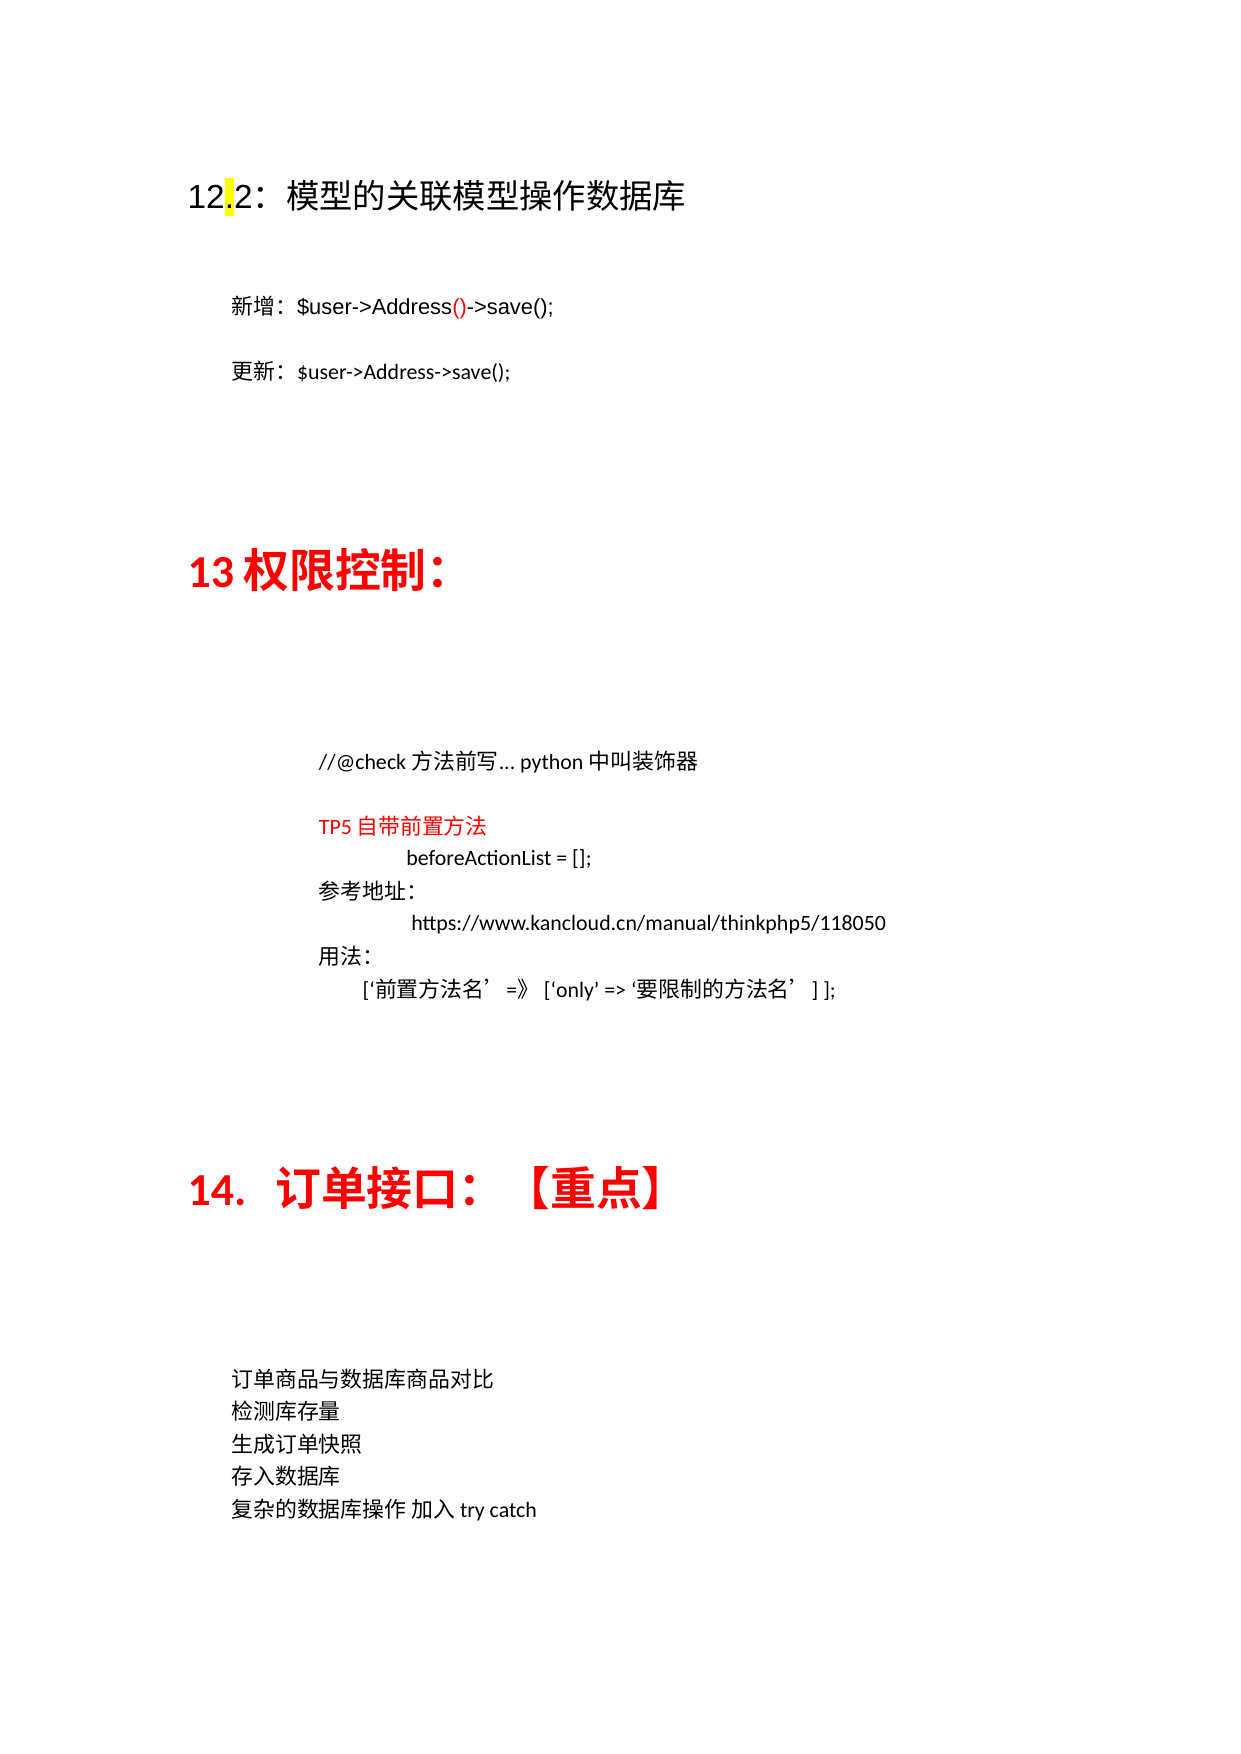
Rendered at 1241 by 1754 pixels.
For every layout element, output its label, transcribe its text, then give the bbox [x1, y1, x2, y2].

text //@check 方法前写... python 中叫装饰器 [275, 744, 1053, 776]
text 复杂的数据库操作 加入 try catch [187, 1491, 1053, 1524]
subtitle 订单接口：【重点】 [187, 1137, 1053, 1234]
subtitle 13权限控制： [187, 519, 1053, 617]
text beforeActionList = []; [362, 841, 1053, 874]
text 检测库存量 [187, 1394, 1053, 1426]
subtitle 12.2：模型的关联模型操作数据库 [187, 162, 1053, 227]
text 参考地址： [275, 874, 1053, 906]
text 更新：$user->Address->save(); [187, 354, 1053, 386]
text 存入数据库 [187, 1459, 1053, 1491]
text TP5自带前置方法 [275, 809, 1053, 841]
text [‘前置方法名’=》 [‘only’ => ‘要限制的方法名’] ]; [319, 971, 1053, 1004]
text 订单商品与数据库商品对比 [187, 1361, 1053, 1394]
text https://www.kancloud.cn/manual/thinkphp5/118050 [362, 906, 1053, 939]
text 生成订单快照 [187, 1426, 1053, 1459]
text 用法： [275, 939, 1053, 971]
text 新增：$user->Address()->save(); [187, 289, 1053, 354]
